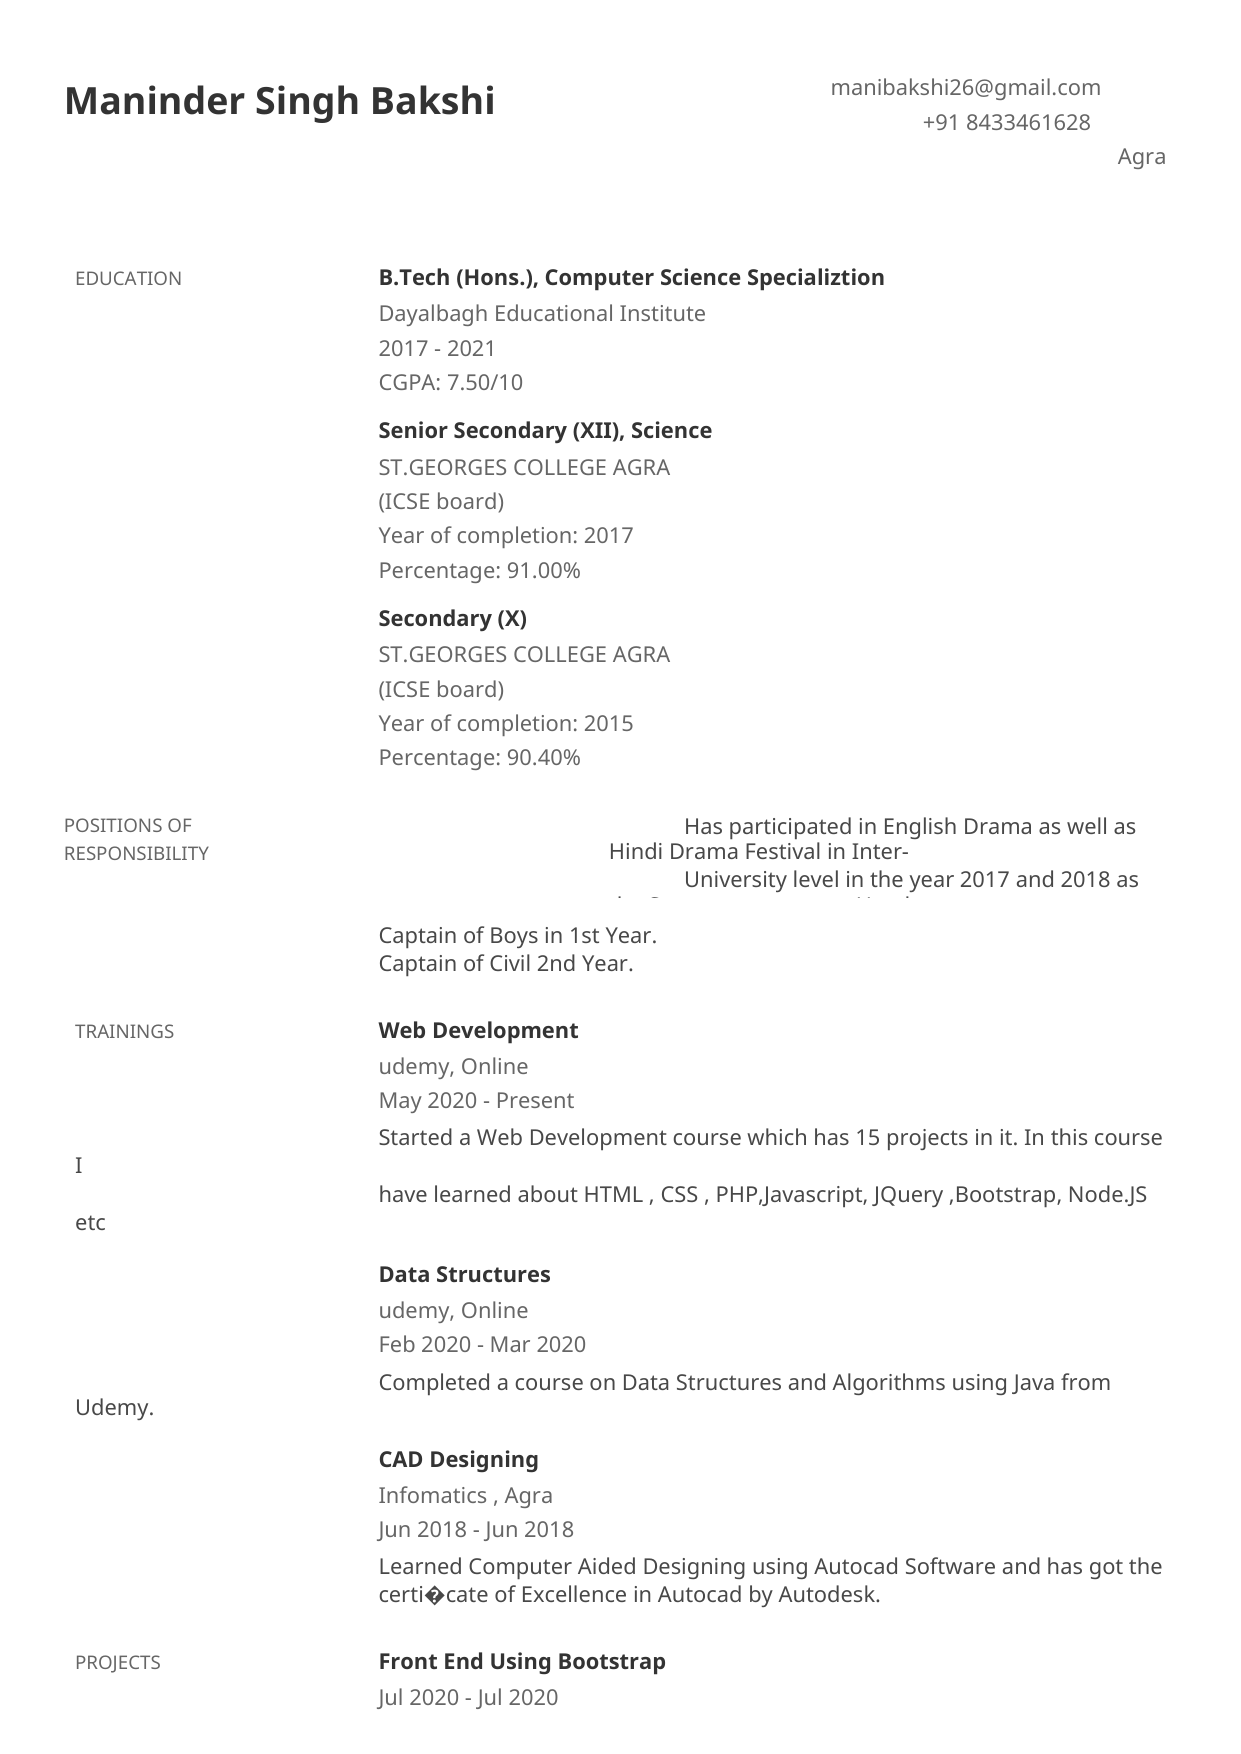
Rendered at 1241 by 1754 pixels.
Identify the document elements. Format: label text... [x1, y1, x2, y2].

table_header POSITIONS OF RESPONSIBILITY [62, 812, 609, 898]
text Secondary (X) [75, 606, 1170, 632]
text May 2020 - Present [75, 1088, 1170, 1114]
text (ICSE board) [75, 676, 1170, 702]
text Jul 2020 - Jul 2020 [75, 1685, 1170, 1711]
text ST.GEORGES COLLEGE AGRA [75, 454, 1170, 480]
text Percentage: 91.00% [75, 558, 1170, 583]
text udemy, Online [75, 1298, 1170, 1323]
text Percentage: 90.40% [75, 745, 1170, 771]
text CAD Designing [75, 1447, 1170, 1472]
table_header Maninder Singh Bakshi [62, 74, 609, 138]
text Year of completion: 2017 [75, 523, 1170, 549]
text CGPA: 7.50/10 [75, 370, 1170, 396]
text Started a Web Development course which has 15 projects in it. In this course I have learned about HTML , CSS , PHP,Javascript, JQuery ,Bootstrap, Node.JS etc [75, 1123, 1170, 1236]
text ST.GEORGES COLLEGE AGRA [75, 642, 1170, 668]
text EDUCATION B.Tech (Hons.), Computer Science Specializtion [75, 265, 1170, 291]
table_header Has participated in English Drama as well as Hindi Drama Festival in Inter- University level in the year 2017 and 2018 as the Stage management Head. Faculty of Engineering secured 1st Position both the year in all the Drama Fests. [609, 812, 1156, 898]
text Completed a course on Data Structures and Algorithms using Java from Udemy. [75, 1369, 1170, 1421]
text Data Structures [75, 1262, 1170, 1287]
text Senior Secondary (XII), Science [75, 418, 1170, 444]
text udemy, Online [75, 1054, 1170, 1079]
text Agra [75, 144, 1170, 170]
text (ICSE board) [75, 489, 1170, 514]
text Jun 2018 - Jun 2018 [75, 1517, 1170, 1543]
text PROJECTS Front End Using Bootstrap [75, 1649, 1170, 1675]
text Learned Computer Aided Designing using Autocad Software and has got the certi�cate of Excellence in Autocad by Autodesk. [75, 1552, 1170, 1608]
text Year of completion: 2015 [75, 711, 1170, 737]
text Infomatics , Agra [75, 1483, 1170, 1508]
text Dayalbagh Educational Institute [75, 301, 1170, 327]
text Captain of Boys in 1st Year. Captain of Civil 2nd Year. [75, 921, 1170, 977]
table_header manibakshi26@gmail.com +91 8433461628 [609, 74, 1156, 138]
text Feb 2020 - Mar 2020 [75, 1332, 1170, 1358]
text TRAININGS Web Development [75, 1018, 1170, 1043]
text 2017 - 2021 [75, 336, 1170, 361]
